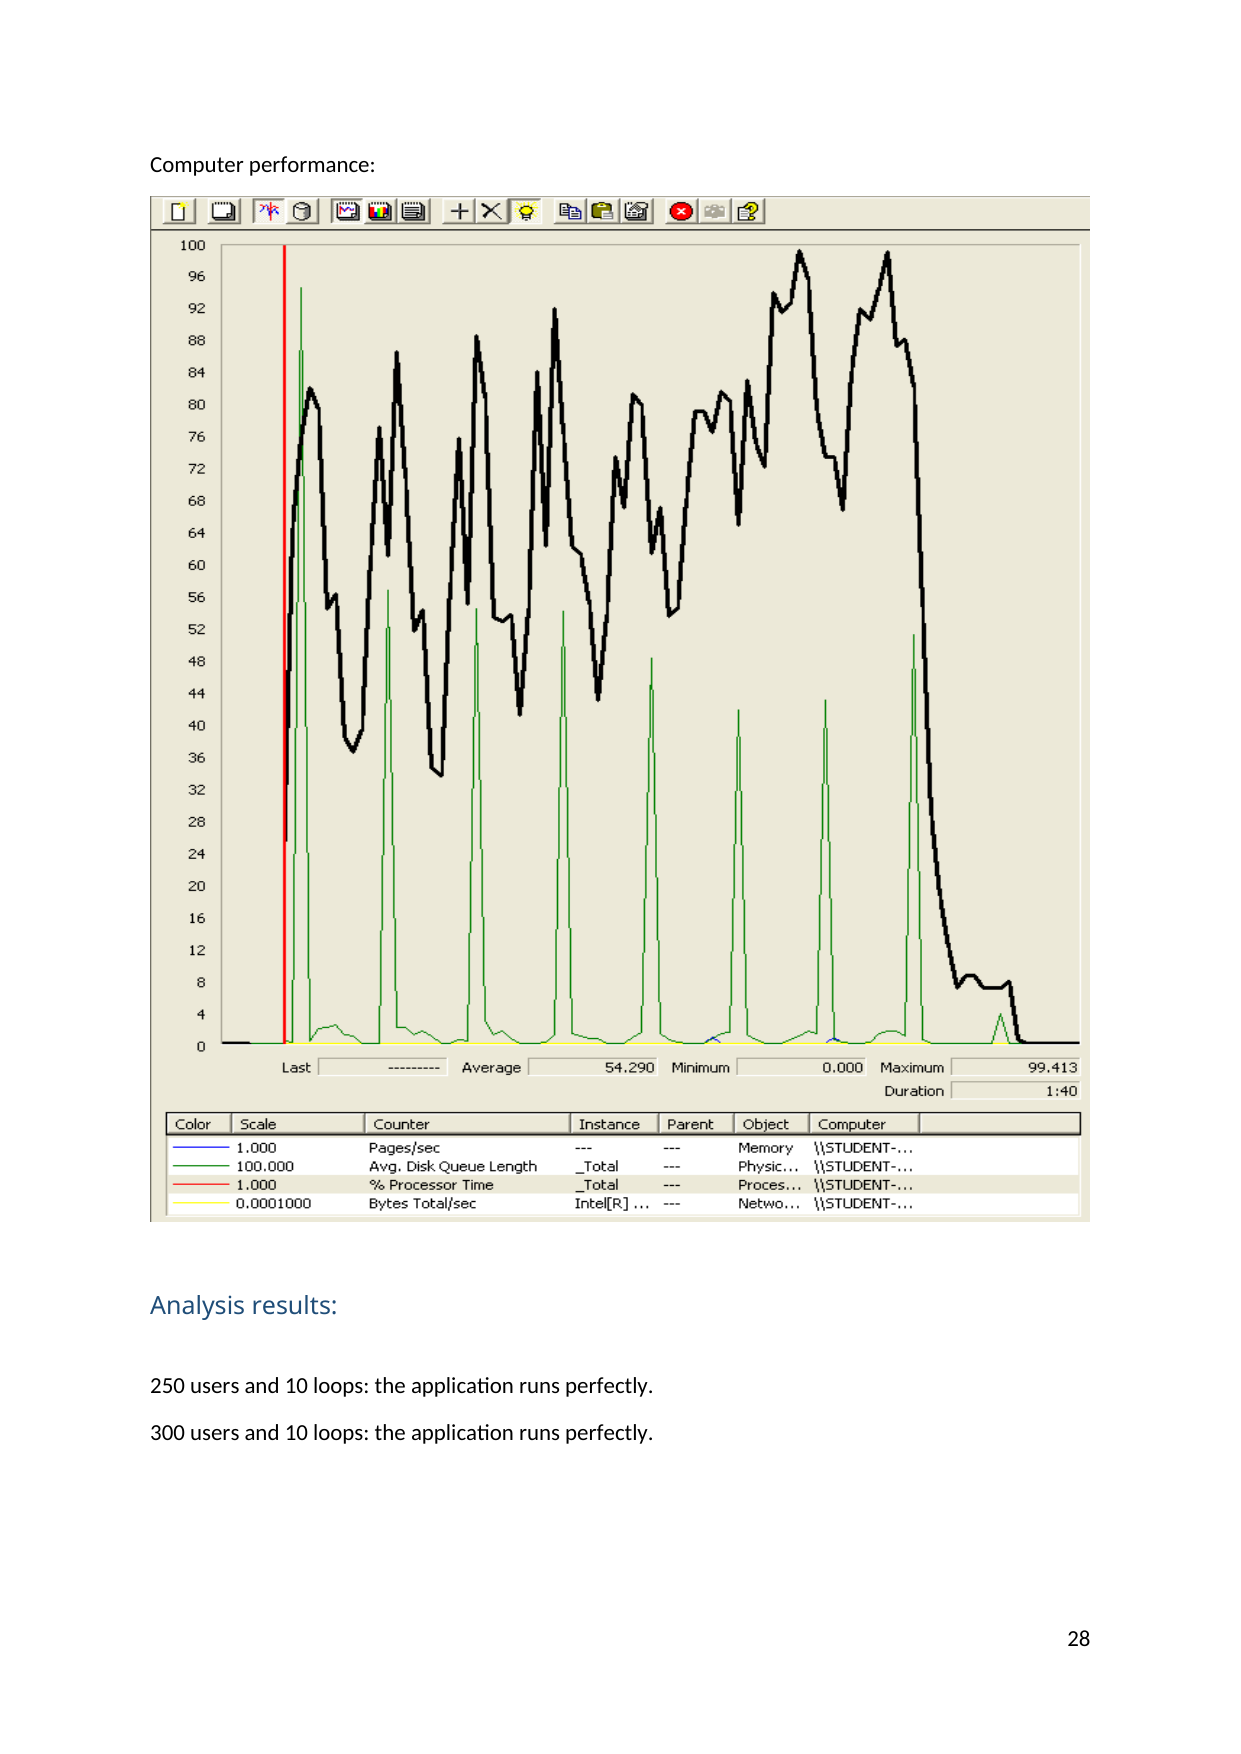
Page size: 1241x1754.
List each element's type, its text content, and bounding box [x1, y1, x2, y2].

text 300 users and 10 loops: the application runs perfectly. [150, 1418, 1090, 1446]
text Computer performance: [150, 150, 1090, 178]
text 250 users and 10 loops: the application runs perfectly. [150, 1371, 1090, 1399]
subtitle Analysis results: [150, 1288, 1090, 1322]
picture [150, 196, 1090, 1222]
